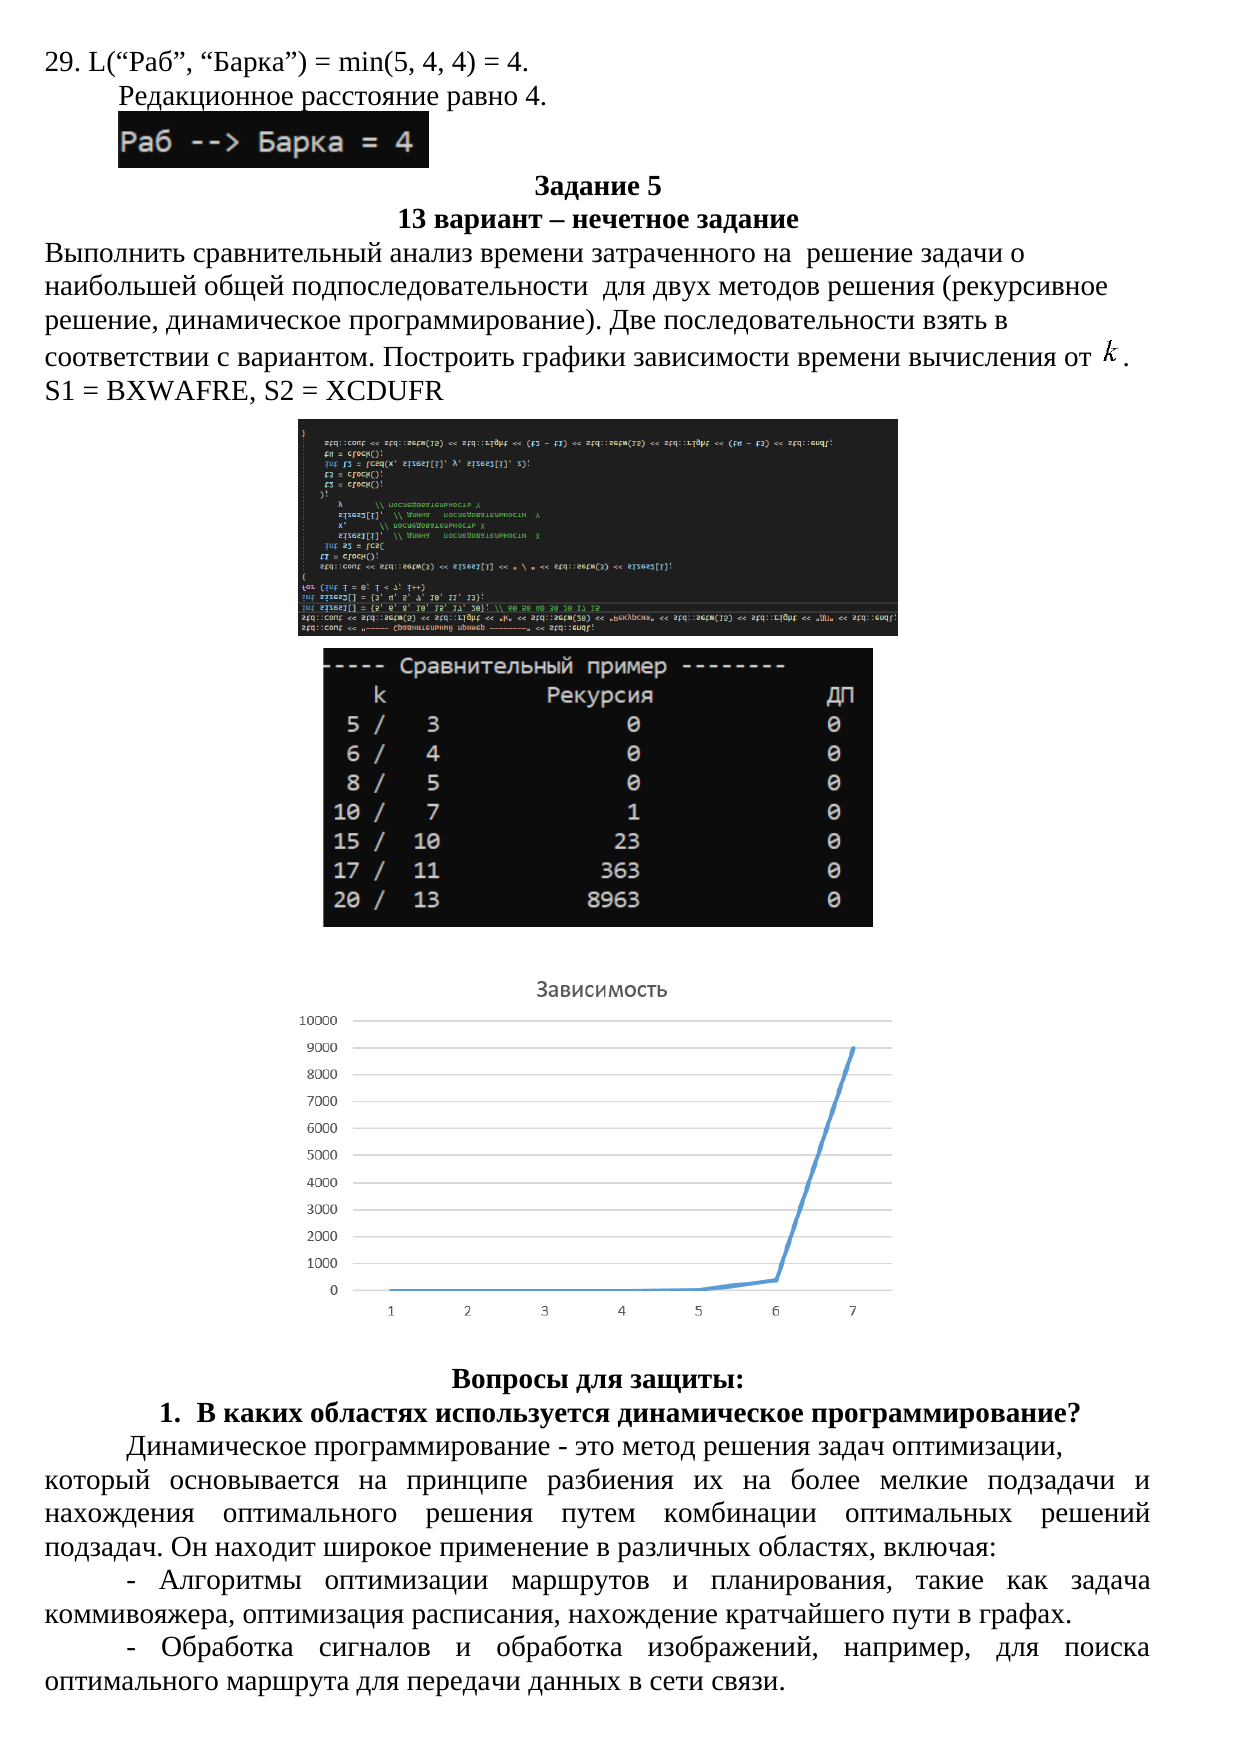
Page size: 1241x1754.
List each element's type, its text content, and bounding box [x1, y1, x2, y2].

picture [1099, 335, 1123, 367]
picture [323, 648, 873, 927]
text Вопросы для защиты: [44, 1361, 1152, 1395]
text 29. L(“Раб”, “Барка”) = min(5, 4, 4) = 4. [44, 44, 1152, 78]
picture [290, 959, 907, 1328]
list Динамическое программирование - это метод решения задач оптимизации, [126, 1428, 1152, 1462]
list который основывается на принципе разбиения их на более мелкие подзадачи и нахождения оптимального решения путем комбинации оптимальных решений подзадач. Он находит широкое применение в различных областях, включая: [44, 1462, 1152, 1562]
list - Алгоритмы оптимизации маршрутов и планирования, такие как задача коммивояжера, оптимизация расписания, нахождение кратчайшего пути в графах. [44, 1562, 1152, 1629]
text S1 = BXWAFRE, S2 = XCDUFR [44, 373, 1152, 407]
text Выполнить сравнительный анализ времени затраченного на решение задачи о наибольшей общей подпоследовательности для двух методов решения (рекурсивное решение, динамическое программирование). Две последовательности взять в соответствии с вариантом. Построить графики зависимости времени вычисления от . [44, 235, 1152, 373]
text 13 вариант – нечетное задание [44, 201, 1152, 235]
picture [298, 419, 898, 636]
text Задание 5 [44, 168, 1152, 201]
list В каких областях используется динамическое программирование? [89, 1395, 1152, 1428]
picture [118, 111, 429, 168]
list - Обработка сигналов и обработка изображений, например, для поиска оптимального маршрута для передачи данных в сети связи. [44, 1629, 1152, 1697]
text Редакционное расстояние равно 4. [44, 78, 1152, 111]
